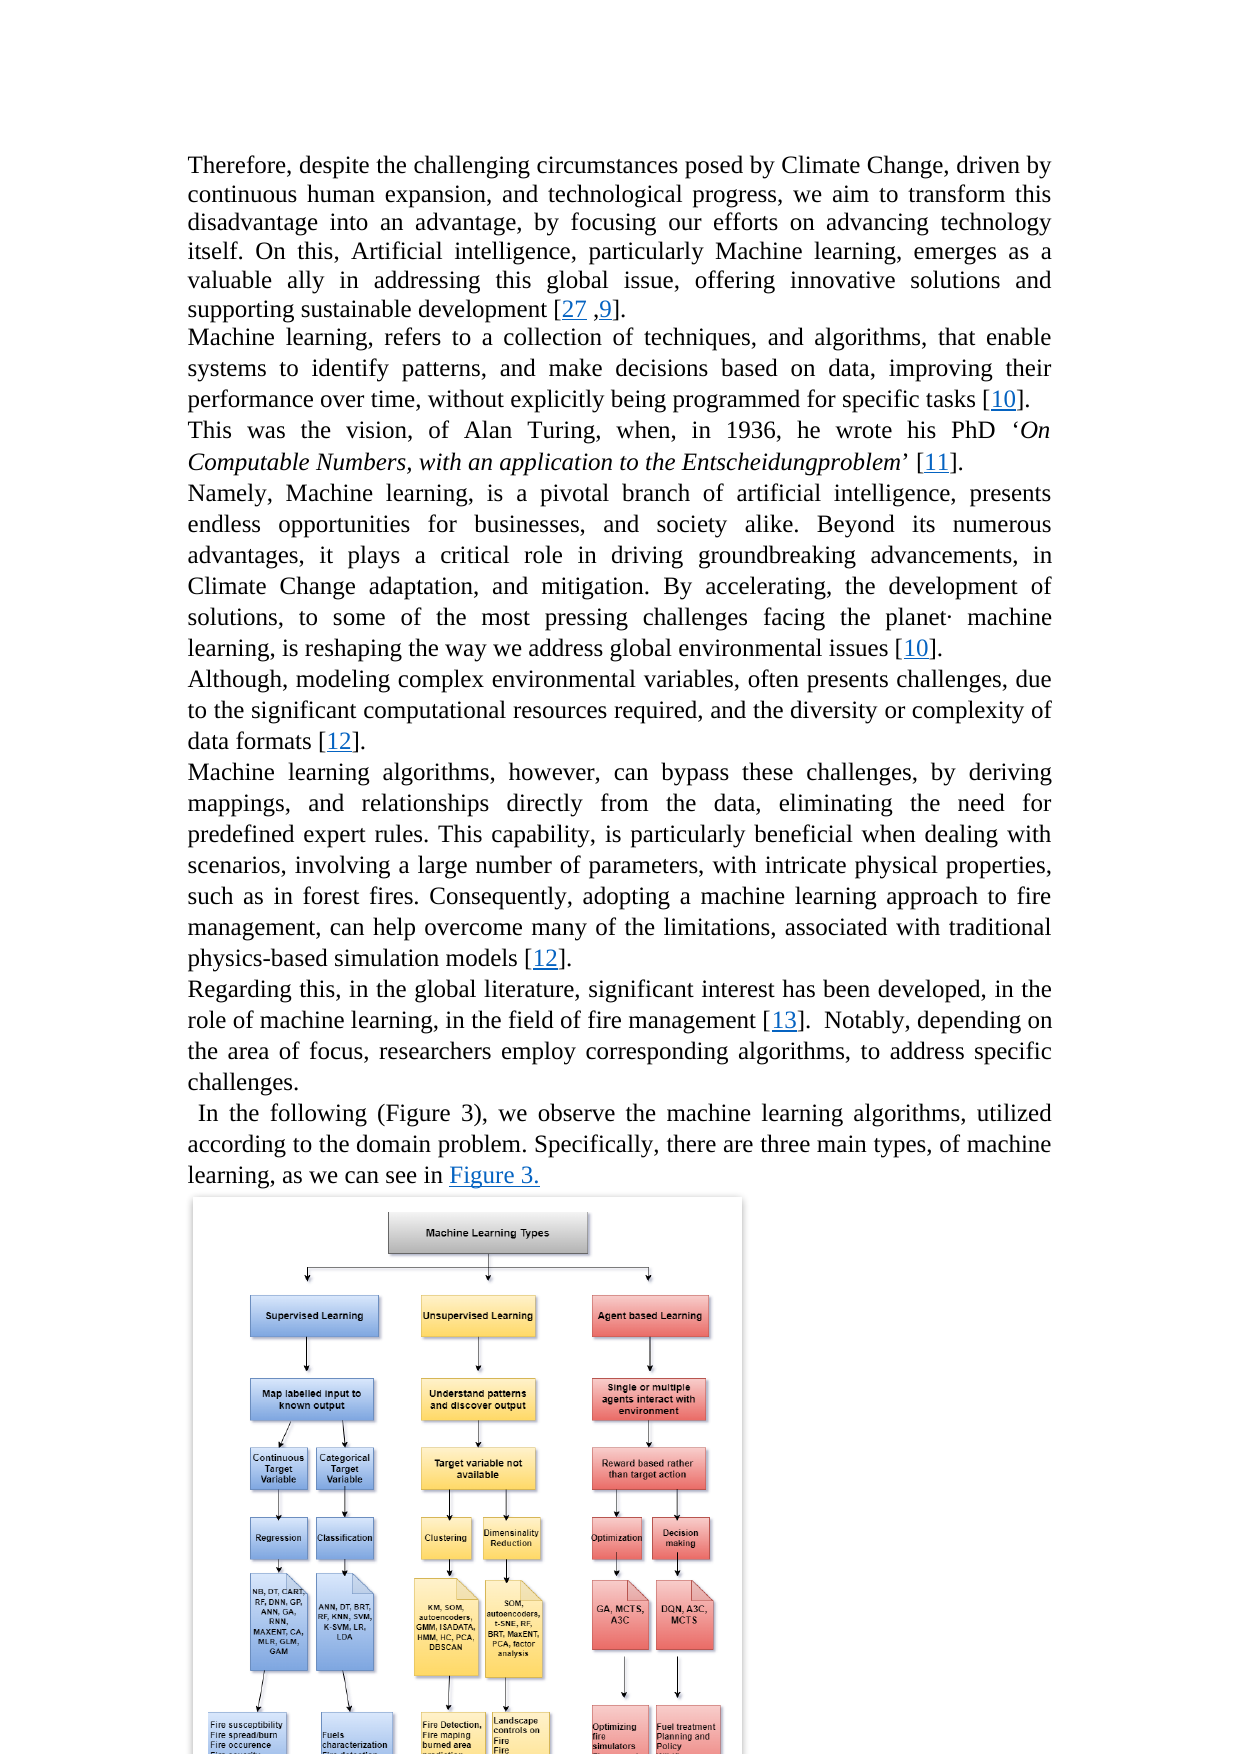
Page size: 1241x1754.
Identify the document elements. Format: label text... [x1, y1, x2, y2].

text This was the vision, of Alan Turing, when, in 1936, he wrote his PhD ‘On Computable Numbers, with an application to the Entscheidungproblem’ [11]. [187, 416, 1053, 475]
text Machine learning algorithms, however, can bypass these challenges, by deriving mappings, and relationships directly from the data, eliminating the need for predefined expert rules. This capability, is particularly beneficial when dealing with scenarios, involving a large number of parameters, with intricate physical properties, such as in forest fires. Consequently, adopting a machine learning approach to fire management, can help overcome many of the limitations, associated with traditional physics-based simulation models [12]. [187, 757, 1053, 972]
text Regarding this, in the global literature, significant interest has been developed, in the role of machine learning, in the field of fire management [13]. Notably, depending on the area of focus, researchers employ corresponding algorithms, to address specific challenges. [187, 974, 1053, 1096]
text In the following (Figure 3), we observe the machine learning algorithms, utilized according to the domain problem. Specifically, there are three main types, of machine learning, as we can see in Figure 3. [187, 1098, 1053, 1190]
text Therefore, despite the challenging circumstances posed by Climate Change, driven by continuous human expansion, and technological progress, we aim to transform this disadvantage into an advantage, by focusing our efforts on advancing technology itself. On this, Artificial intelligence, particularly Machine learning, emerges as a valuable ally in addressing this global issue, offering innovative solutions and supporting sustainable development [27 ,9]. [187, 150, 1053, 322]
text Machine learning, refers to a collection of techniques, and algorithms, that enable systems to identify patterns, and make decisions based on data, improving their performance over time, without explicitly being programmed for specific tasks [10]. [187, 322, 1053, 413]
text Although, modeling complex environmental variables, often presents challenges, due to the significant computational resources required, and the diversity or complexity of data formats [12]. [187, 664, 1053, 755]
picture [208, 1212, 727, 1754]
text Namely, Machine learning, is a pivotal branch of artificial intelligence, presents endless opportunities for businesses, and society alike. Beyond its numerous advantages, it plays a critical role in driving groundbreaking advancements, in Climate Change adaptation, and mitigation. By accelerating, the development of solutions, to some of the most pressing challenges facing the planet∙ machine learning, is reshaping the way we address global environmental issues [10]. [187, 478, 1053, 662]
